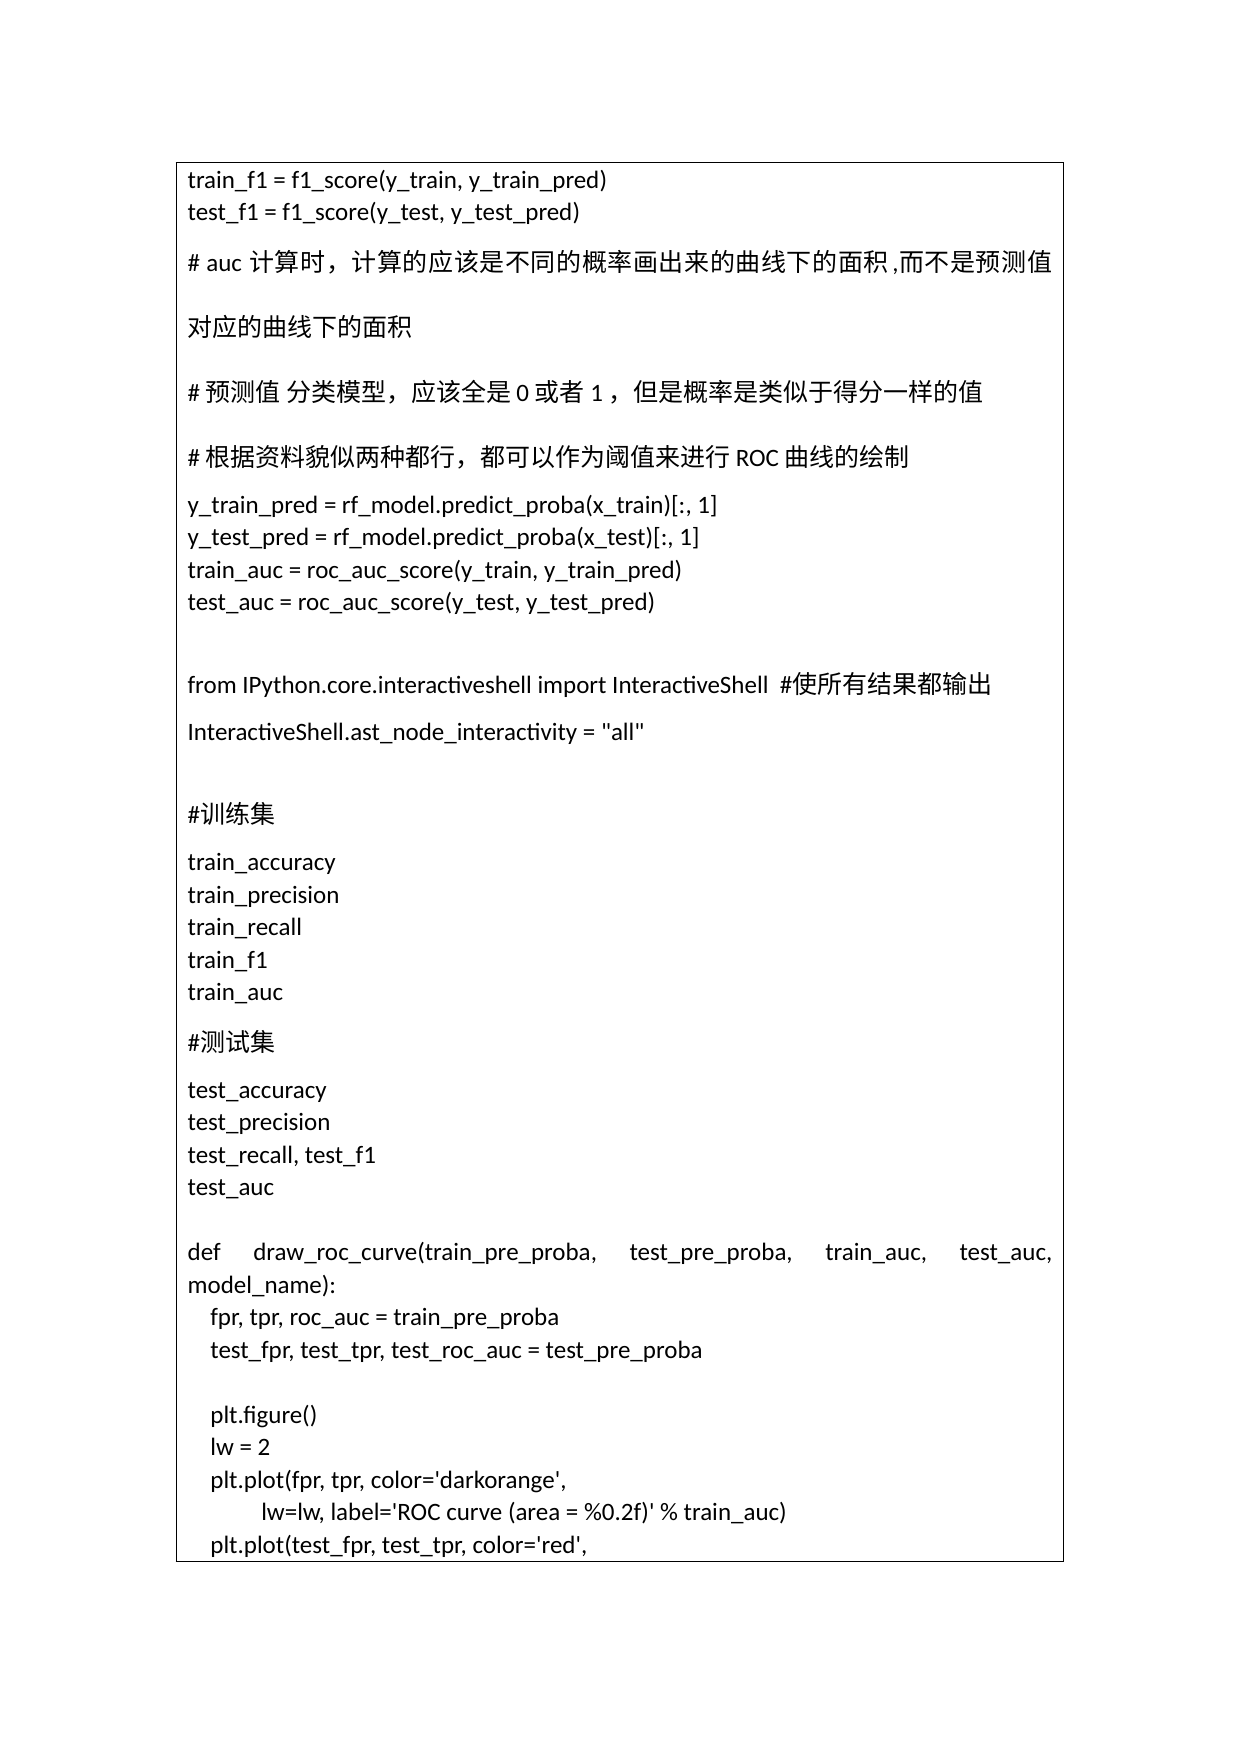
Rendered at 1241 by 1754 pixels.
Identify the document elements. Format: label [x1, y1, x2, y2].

table_cell [177, 163, 1063, 1561]
